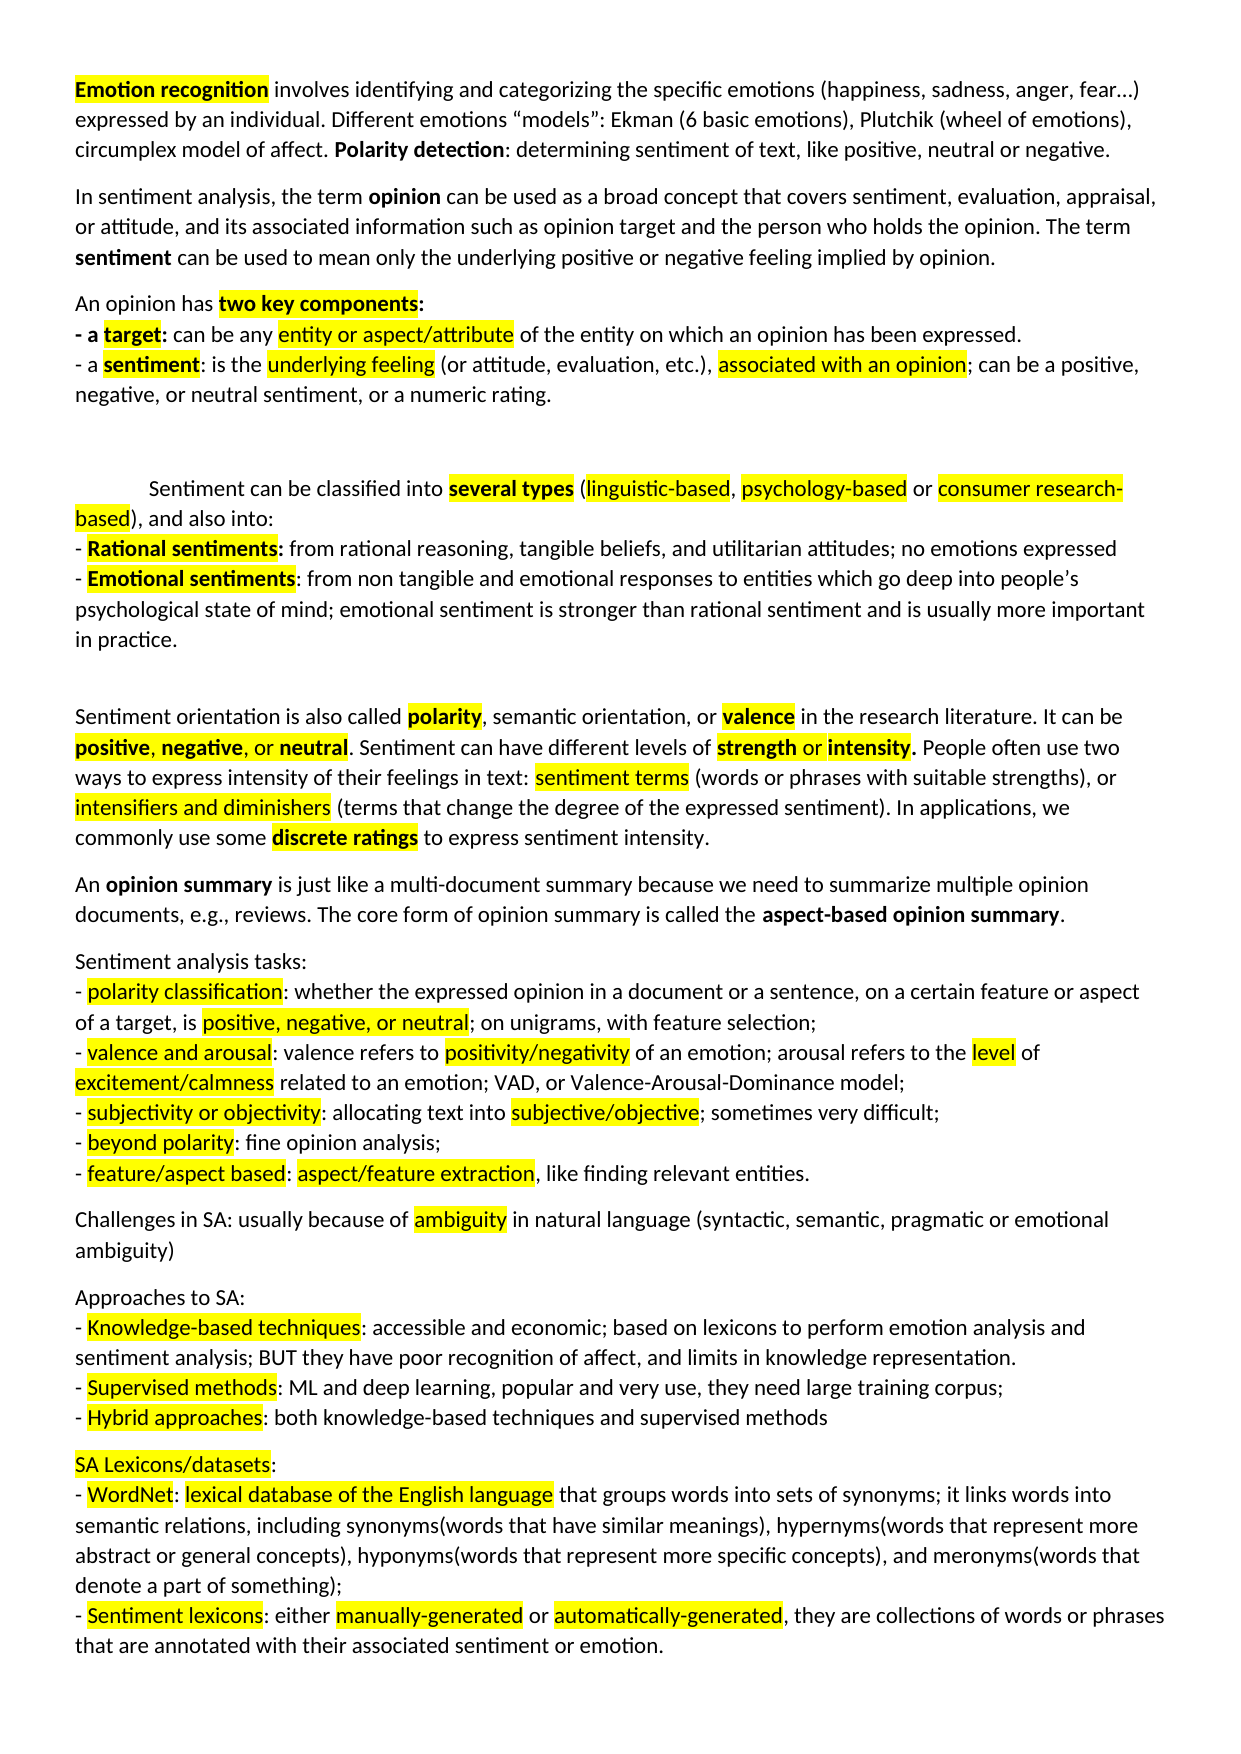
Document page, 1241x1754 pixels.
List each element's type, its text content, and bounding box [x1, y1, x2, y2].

text An opinion summary is just like a multi-document summary because we need to summarize multiple opinion documents, e.g., reviews. The core form of opinion summary is called the aspect-based opinion summary. [75, 870, 1165, 928]
text Approaches to SA: - Knowledge-based techniques: accessible and economic; based on lexicons to perform emotion analysis and sentiment analysis; BUT they have poor recognition of affect, and limits in knowledge representation. - Supervised methods: ML and deep learning, popular and very use, they need large training corpus; - Hybrid approaches: both knowledge-based techniques and supervised methods [75, 1283, 1165, 1431]
text Challenges in SA: usually because of ambiguity in natural language (syntactic, semantic, pragmatic or emotional ambiguity) [75, 1206, 1165, 1264]
text Sentiment analysis tasks: - polarity classification: whether the expressed opinion in a document or a sentence, on a certain feature or aspect of a target, is positive, negative, or neutral; on unigrams, with feature selection; - valence and arousal: valence refers to positivity/negativity of an emotion; arousal refers to the level of excitement/calmness related to an emotion; VAD, or Valence-Arousal-Dominance model; - subjectivity or objectivity: allocating text into subjective/objective; sometimes very difficult; - beyond polarity: fine opinion analysis; - feature/aspect based: aspect/feature extraction, like finding relevant entities. [75, 947, 1165, 1187]
text Sentiment orientation is also called polarity, semantic orientation, or valence in the research literature. It can be positive, negative, or neutral. Sentiment can have different levels of strength or intensity. People often use two ways to express intensity of their feelings in text: sentiment terms (words or phrases with suitable strengths), or intensifiers and diminishers (terms that change the degree of the expressed sentiment). In applications, we commonly use some discrete ratings to express sentiment intensity. [75, 702, 1165, 851]
